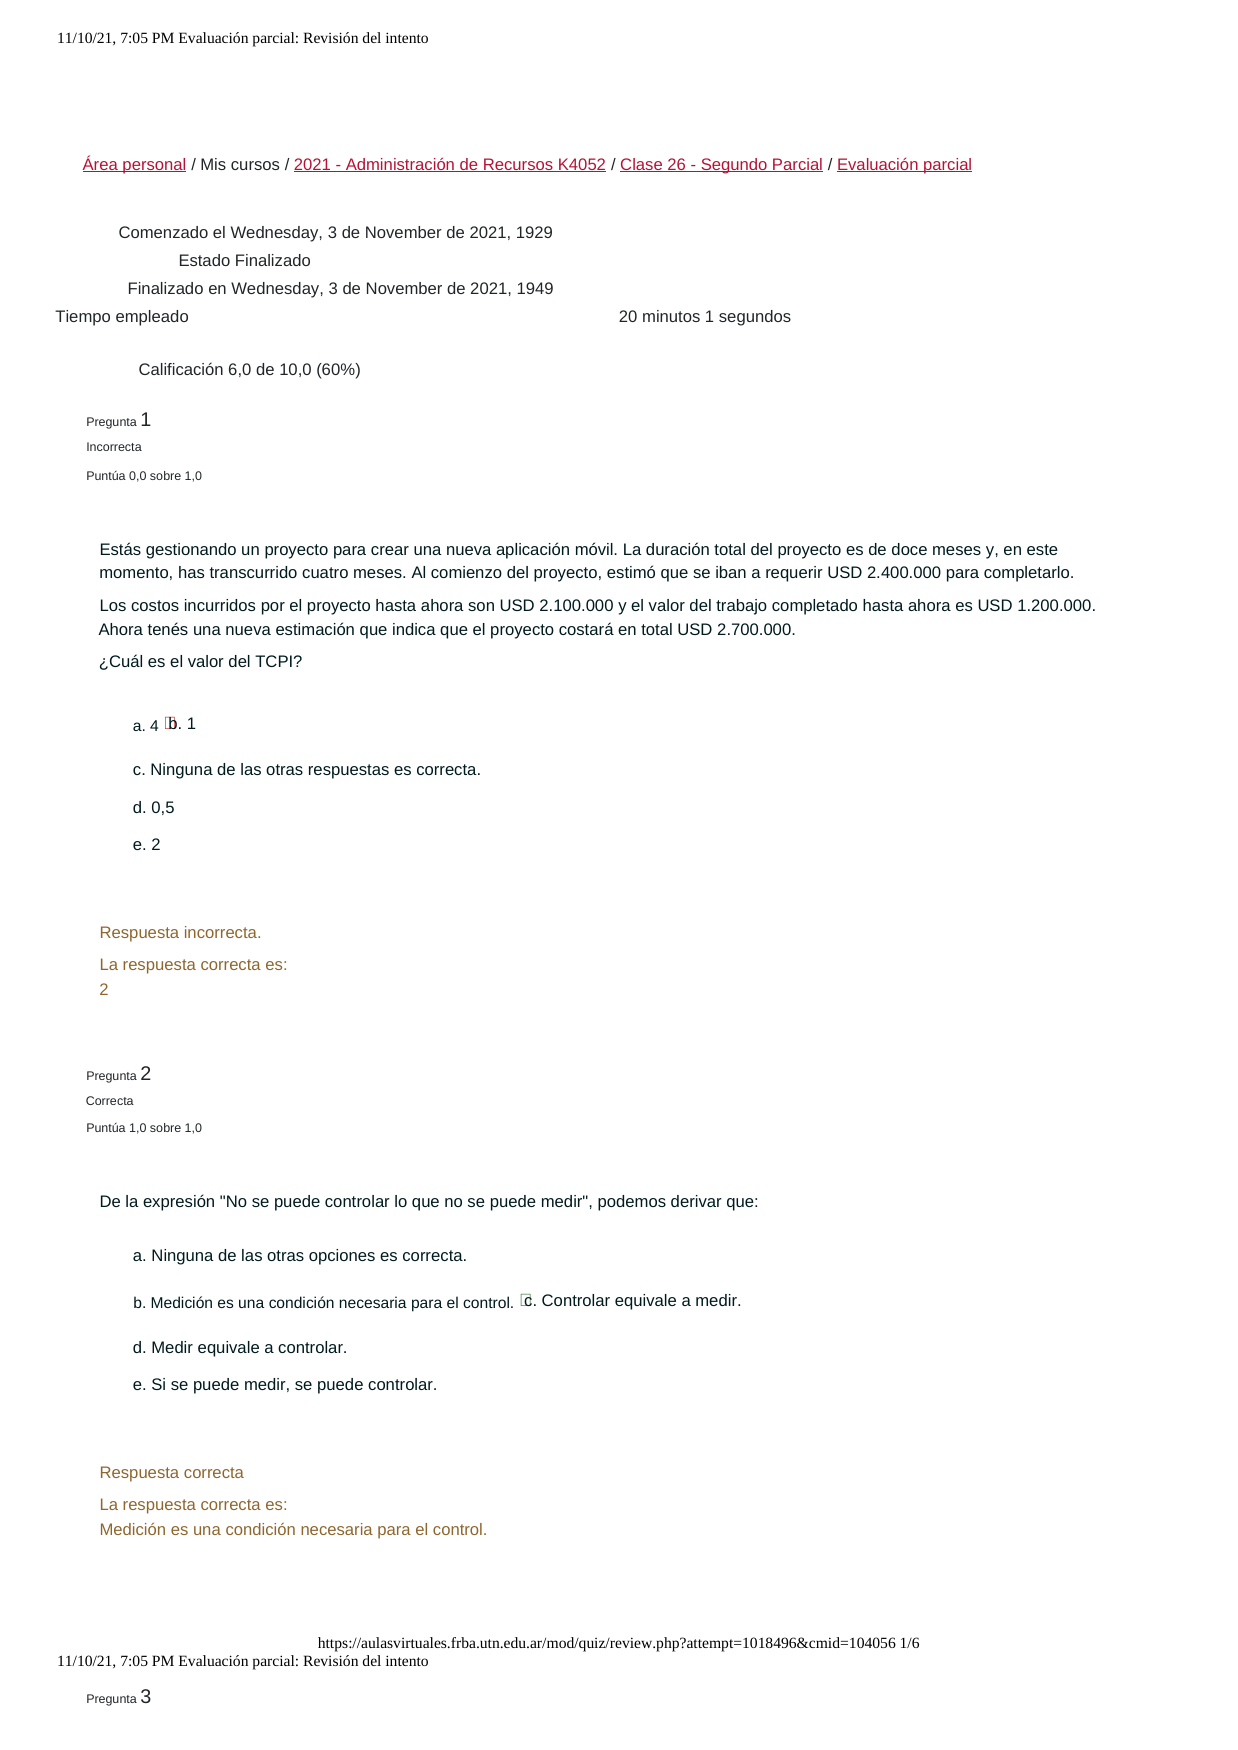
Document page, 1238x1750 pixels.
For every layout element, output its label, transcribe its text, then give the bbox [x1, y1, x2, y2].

text Pregunta 3 [86, 1685, 1182, 1708]
text Puntúa 1,0 sobre 1,0 [86, 1121, 1182, 1135]
text Comenzado el Wednesday, 3 de November de 2021, 1929 [118, 223, 1182, 242]
text De la expresión "No se puede controlar lo que no se puede medir", podemos derivar que: [99, 1192, 1182, 1211]
text Estado Finalizado [178, 251, 1182, 270]
text 11/10/21, 7:05 PM Evaluación parcial: Revisión del intento [57, 1652, 1182, 1669]
text Área personal / Mis cursos / 2021 - Administración de Recursos K4052 / Clase 26 - Segundo Parcial / Evaluación parcial [82, 154, 1182, 174]
text Respuesta incorrecta. [99, 922, 1182, 942]
text d. Medir equivale a controlar. [133, 1337, 1182, 1357]
text d. 0,5 [133, 797, 1182, 817]
text Incorrecta [86, 440, 1182, 454]
text a. Ninguna de las otras opciones es correcta. [133, 1246, 1182, 1265]
text Finalizado en Wednesday, 3 de November de 2021, 1949 [127, 279, 1182, 298]
text La respuesta correcta es: [99, 1495, 1182, 1514]
text a. 4  b. 1 [133, 704, 1145, 735]
text Pregunta 1 [86, 408, 1182, 431]
text 2 [99, 979, 1182, 998]
text 11/10/21, 7:05 PM Evaluación parcial: Revisión del intento [57, 29, 1182, 47]
text Respuesta correcta [99, 1462, 1182, 1482]
text Los costos incurridos por el proyecto hasta ahora son USD 2.100.000 y el valor del trabajo completado hasta ahora es USD 1.200.000. Ahora tenés una nueva estimación que indica que el proyecto costará en total USD 2.700.000. [98, 596, 1127, 639]
text ¿Cuál es el valor del TCPI? [99, 652, 1182, 671]
text 20 minutos 1 segundos [619, 307, 1182, 326]
text Pregunta 2 [86, 1062, 1182, 1084]
text Puntúa 0,0 sobre 1,0 [86, 468, 1182, 483]
text Estás gestionando un proyecto para crear una nueva aplicación móvil. La duración total del proyecto es de doce meses y, en este momento, has transcurrido cuatro meses. Al comienzo del proyecto, estimó que se iban a requerir USD 2.400.000 para completarlo. [99, 539, 1113, 582]
text e. 2 [133, 834, 1182, 854]
text Medición es una condición necesaria para el control. [99, 1519, 1182, 1538]
text e. Si se puede medir, se puede controlar. [133, 1374, 1182, 1393]
text b. Medición es una condición necesaria para el control.  c. Controlar equivale a medir. [133, 1281, 1150, 1312]
text https://aulasvirtuales.frba.utn.edu.ar/mod/quiz/review.php?attempt=1018496&cmid=104056 1/6 [55, 1634, 1182, 1652]
text Calificación 6,0 de 10,0 (60%) [138, 360, 1182, 379]
text c. Ninguna de las otras respuestas es correcta. [133, 759, 1182, 778]
text La respuesta correcta es: [99, 955, 1182, 974]
text Tiempo empleado [55, 307, 619, 326]
text Correcta [86, 1094, 1182, 1108]
